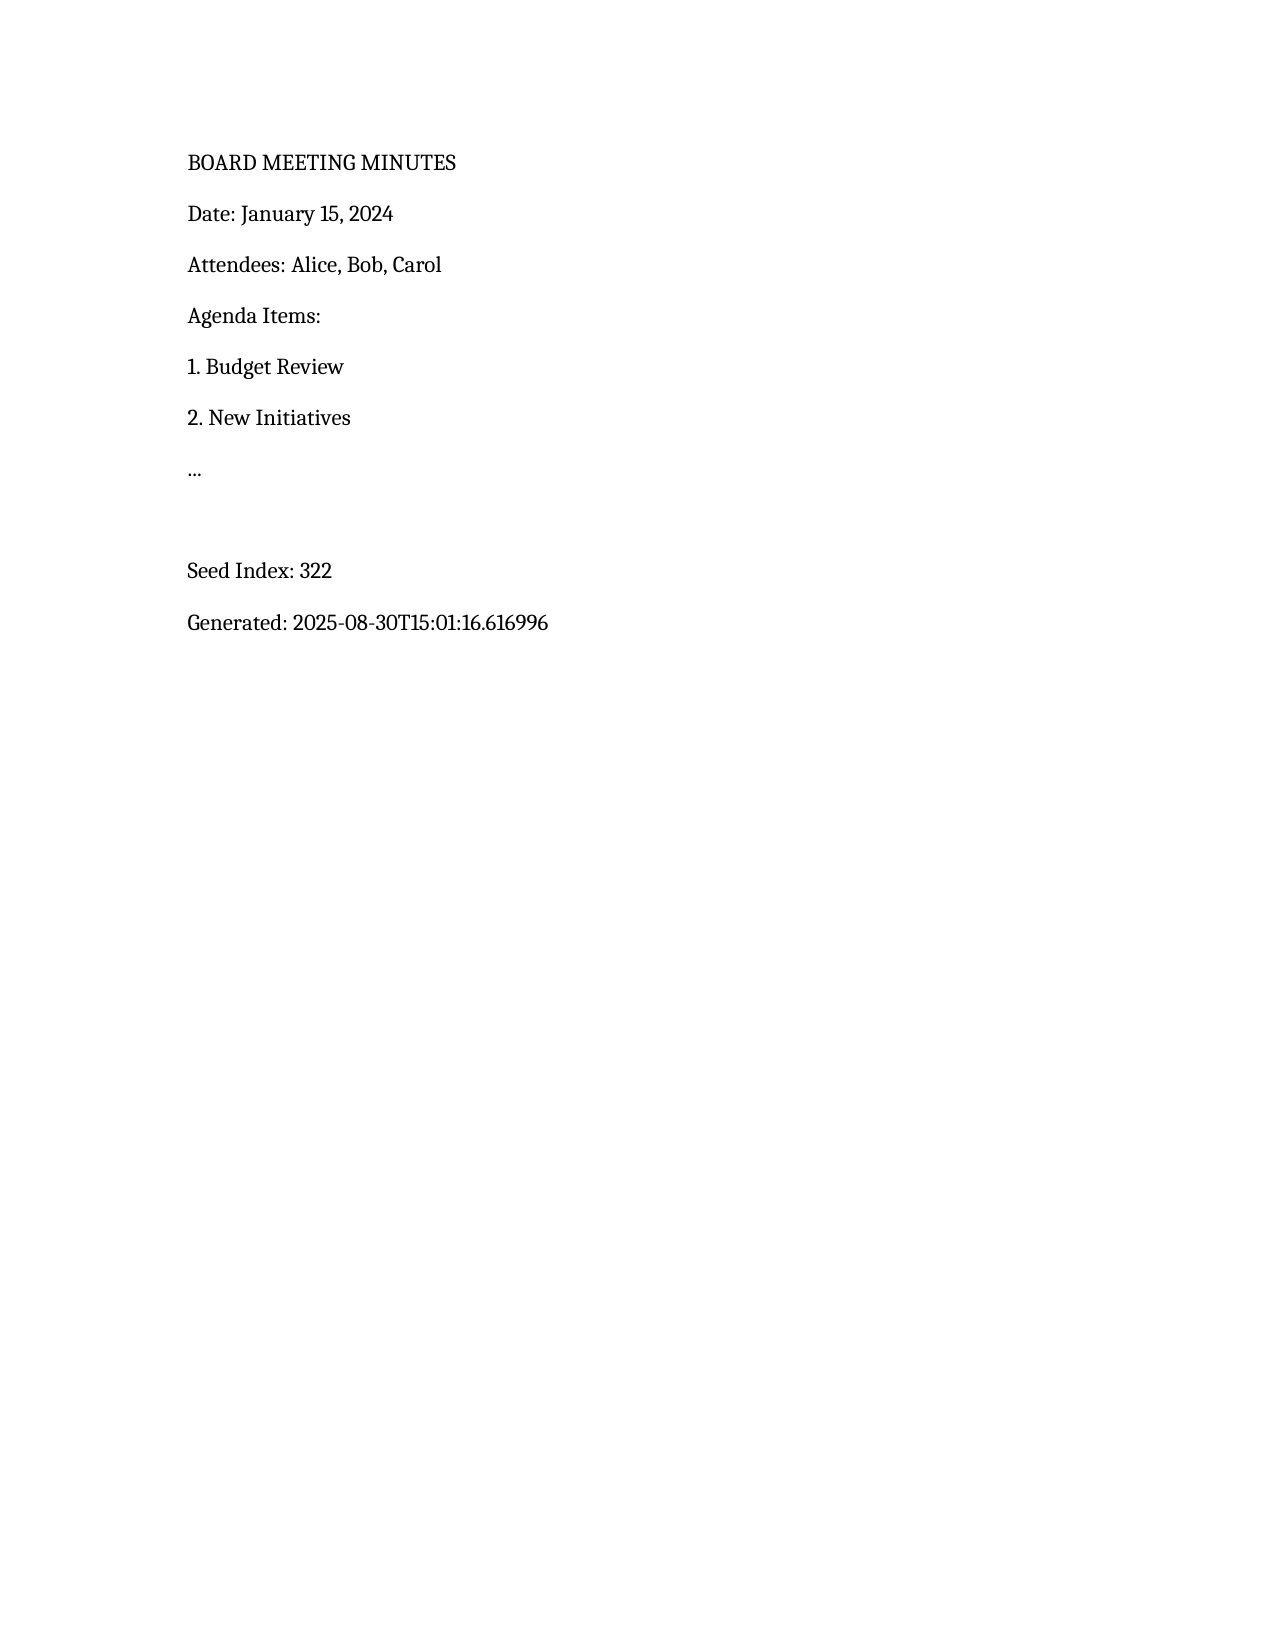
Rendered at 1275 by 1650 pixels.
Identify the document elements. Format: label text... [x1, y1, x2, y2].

text Attendees: Alice, Bob, Carol [187, 252, 1087, 278]
text BOARD MEETING MINUTES [187, 150, 1087, 176]
text 1. Budget Review [187, 354, 1087, 381]
text 2. New Initiatives [187, 405, 1087, 432]
text Date: January 15, 2024 [187, 201, 1087, 227]
text Agenda Items: [187, 303, 1087, 329]
text Generated: 2025-08-30T15:01:16.616996 [187, 609, 1087, 636]
text Seed Index: 322 [187, 558, 1087, 585]
text ... [187, 456, 1087, 483]
